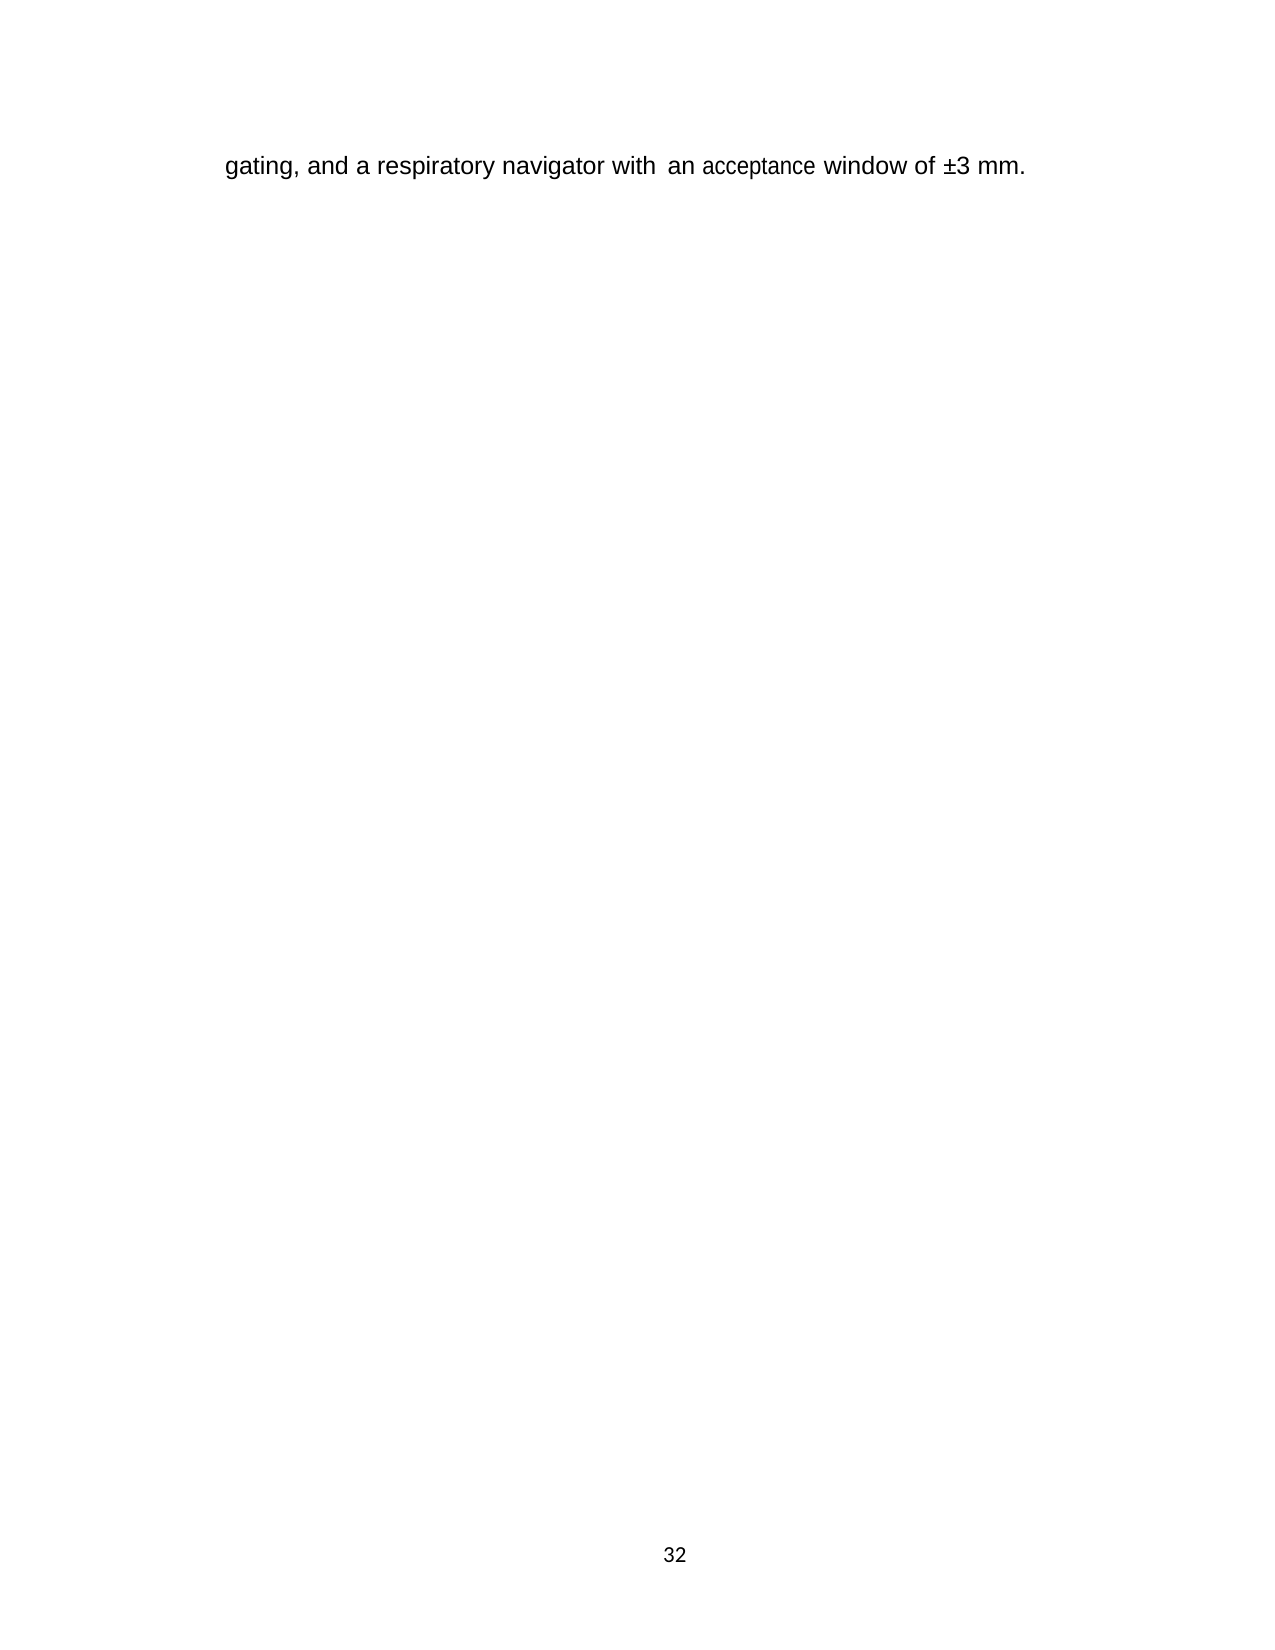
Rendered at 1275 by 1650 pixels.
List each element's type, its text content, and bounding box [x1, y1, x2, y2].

text gating, and a respiratory navigator with an acceptance window of ±3 mm. [225, 148, 1030, 182]
